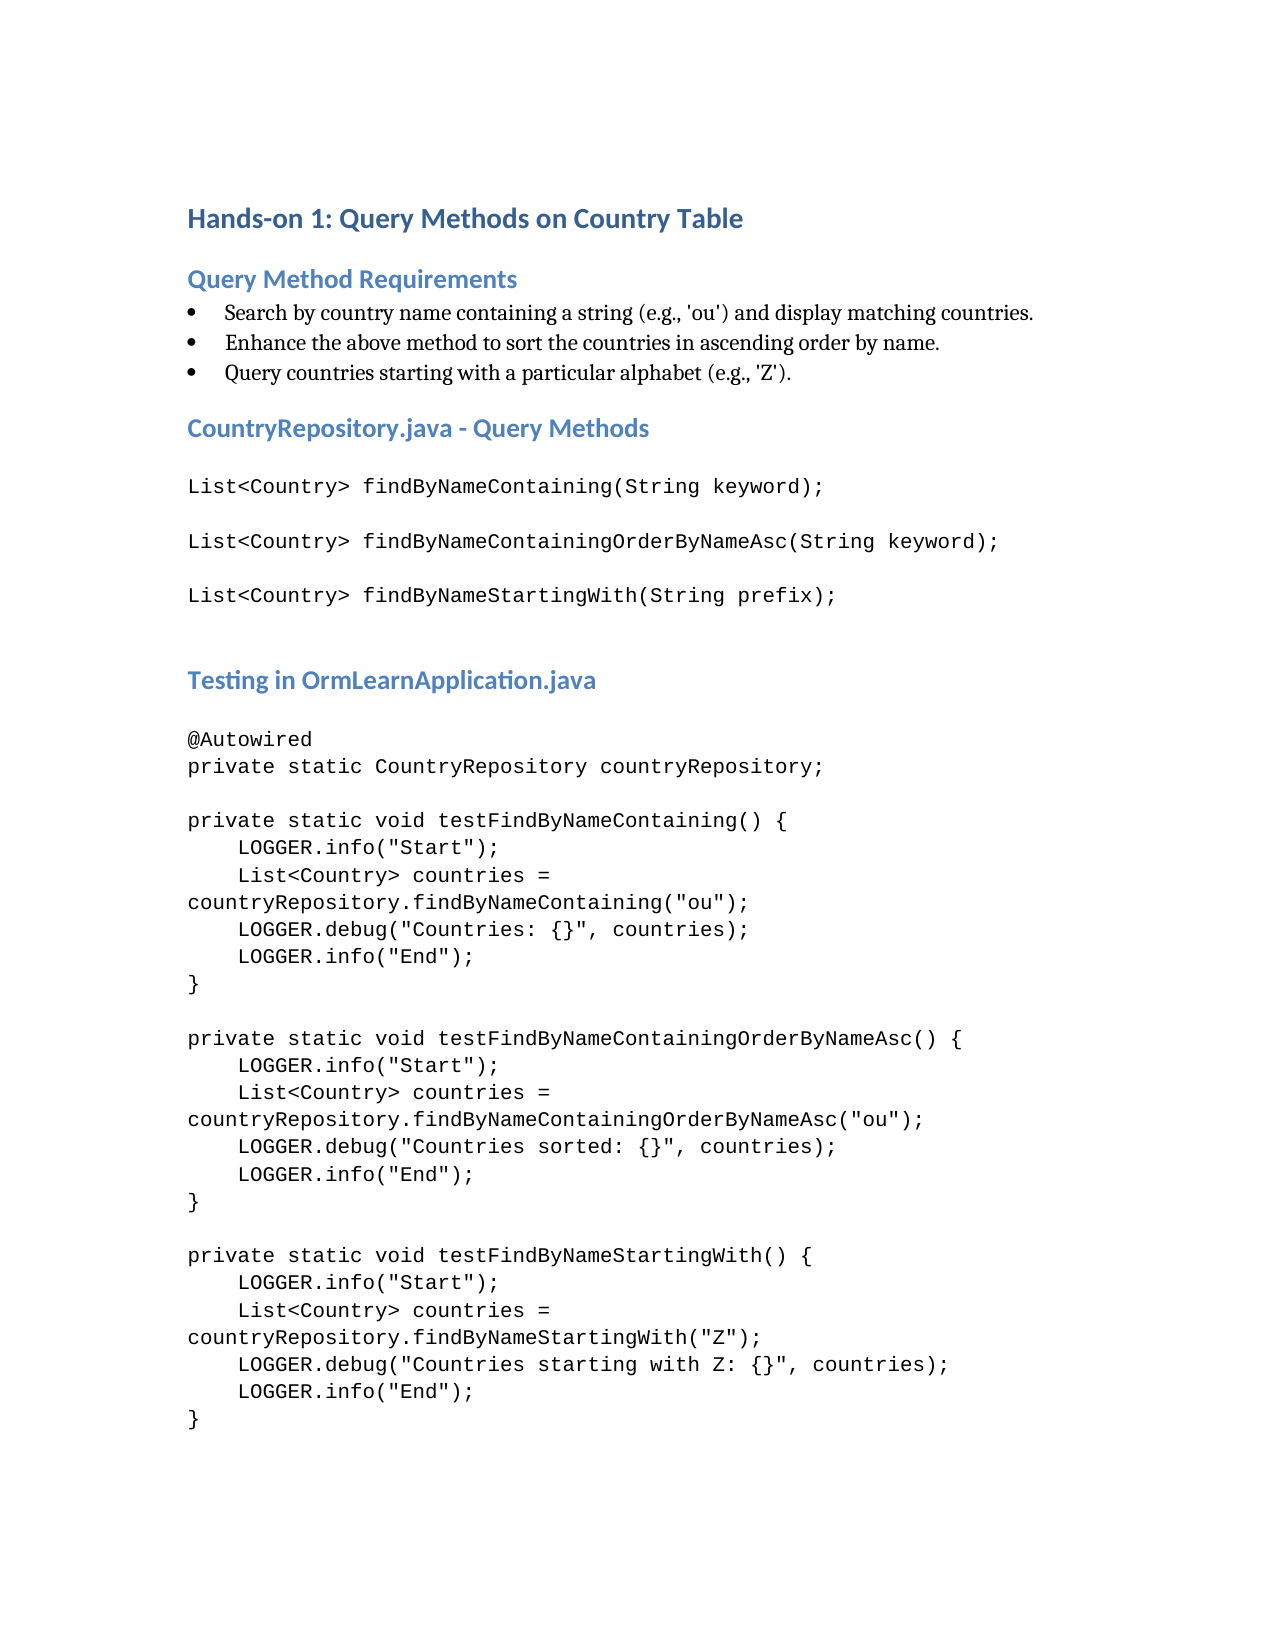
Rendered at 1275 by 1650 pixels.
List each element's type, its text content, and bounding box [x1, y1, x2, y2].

list Search by country name containing a string (e.g., 'ou') and display matching countries. [187, 300, 1087, 326]
subtitle Query Method Requirements [187, 262, 1087, 295]
subtitle Testing in OrmLearnApplication.java [187, 663, 1087, 697]
subtitle CountryRepository.java - Query Methods [187, 411, 1087, 444]
list Enhance the above method to sort the countries in ascending order by name. [187, 330, 1087, 356]
subtitle Hands-on 1: Query Methods on Country Table [187, 200, 1087, 236]
list Query countries starting with a particular alphabet (e.g., 'Z'). [187, 360, 1087, 386]
text @Autowired private static CountryRepository countryRepository; private static void testFindByNameContaining() { LOGGER.info("Start"); List<Country> countries = countryRepository.findByNameContaining("ou"); LOGGER.debug("Countries: {}", countries); LOGGER.info("End"); } private static void testFindByNameContainingOrderByNameAsc() { LOGGER.info("Start"); List<Country> countries = countryRepository.findByNameContainingOrderByNameAsc("ou"); LOGGER.debug("Countries sorted: {}", countries); LOGGER.info("End"); } private static void testFindByNameStartingWith() { LOGGER.info("Start"); List<Country> countries = countryRepository.findByNameStartingWith("Z"); LOGGER.debug("Countries starting with Z: {}", countries); LOGGER.info("End"); } [187, 701, 1087, 1462]
text List<Country> findByNameContaining(String keyword); List<Country> findByNameContainingOrderByNameAsc(String keyword); List<Country> findByNameStartingWith(String prefix); [187, 449, 1087, 639]
